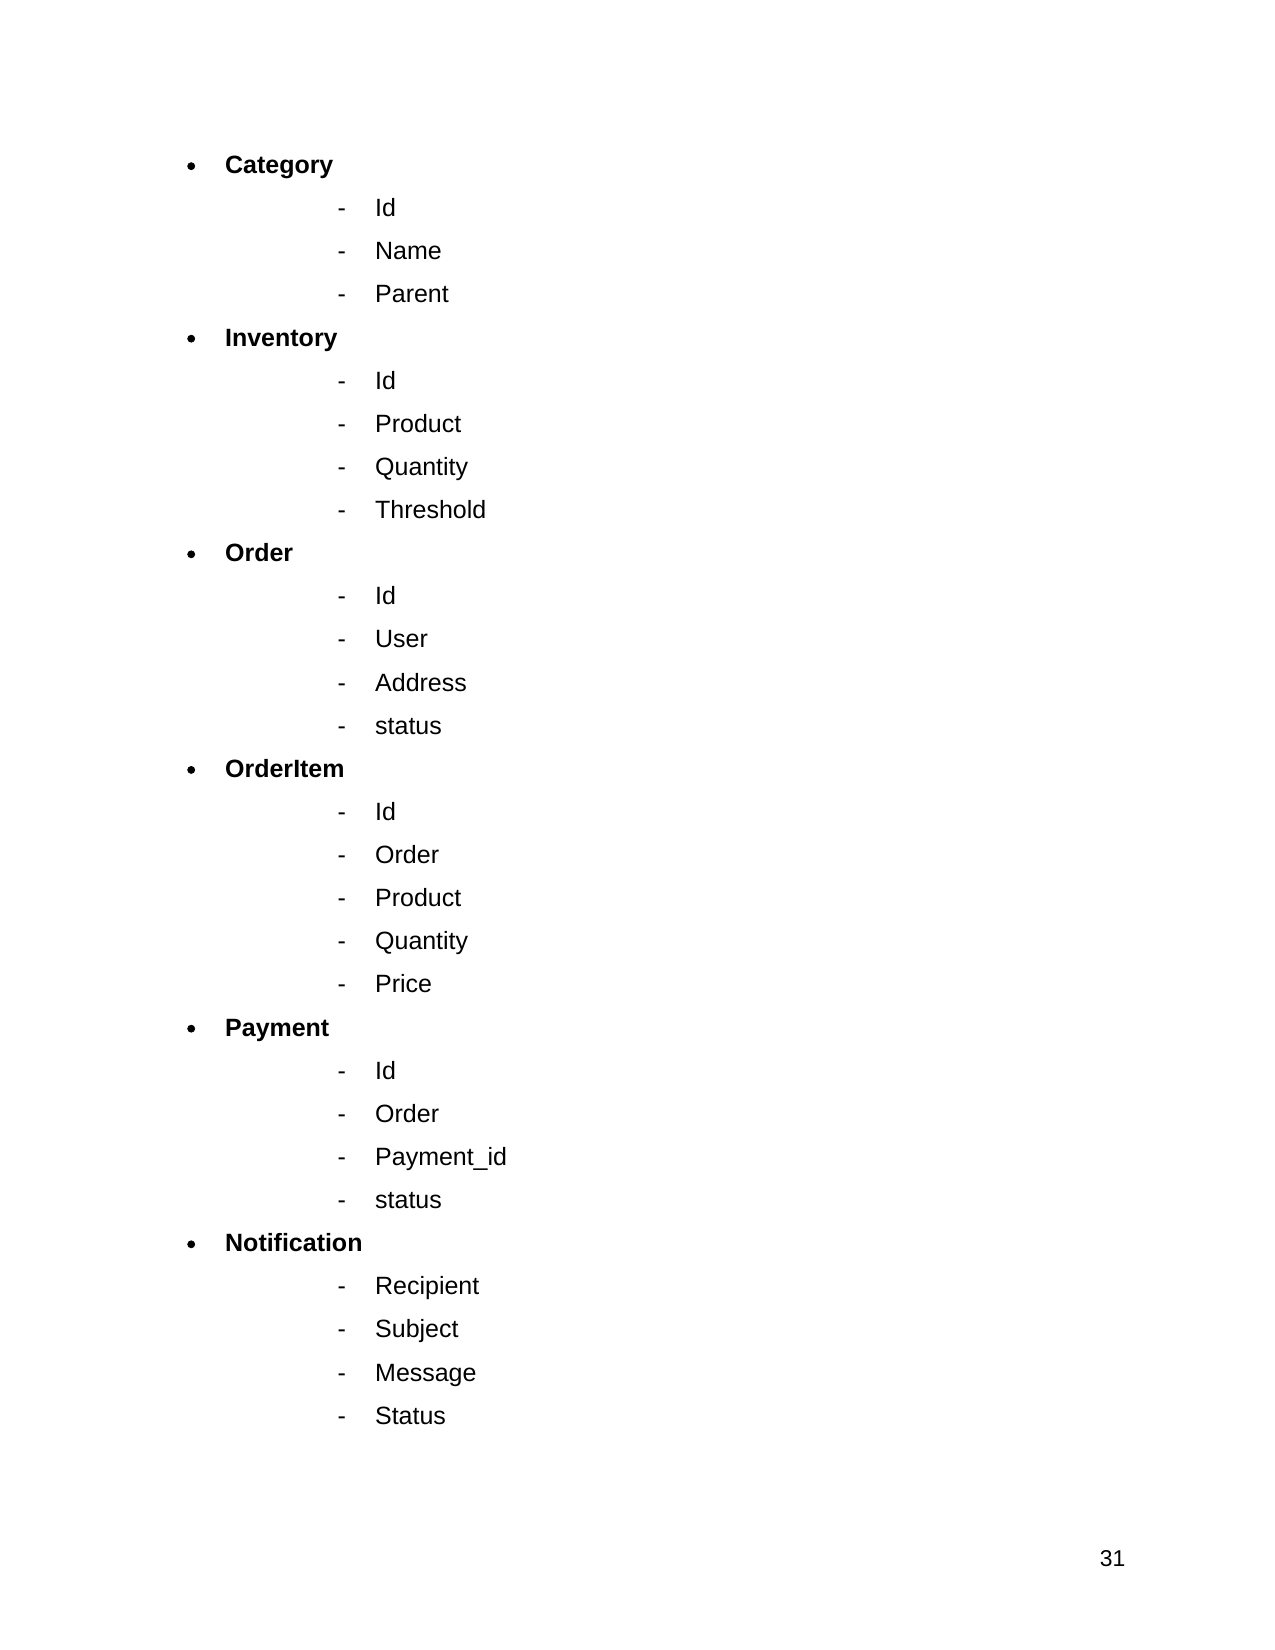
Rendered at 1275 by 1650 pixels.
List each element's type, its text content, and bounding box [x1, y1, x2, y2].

list Payment [187, 1012, 1125, 1041]
list Subject [337, 1314, 1125, 1343]
list Parent [337, 279, 1125, 308]
list Id [337, 581, 1125, 610]
list User [337, 624, 1125, 653]
list Status [337, 1401, 1125, 1429]
list Id [337, 193, 1125, 222]
list Id [337, 366, 1125, 394]
list Order [337, 1099, 1125, 1127]
list Payment_id [337, 1142, 1125, 1171]
list Order [337, 840, 1125, 869]
list status [337, 1185, 1125, 1214]
list Message [337, 1357, 1125, 1386]
list Product [337, 409, 1125, 437]
list OrderItem [187, 754, 1125, 782]
list Quantity [337, 926, 1125, 955]
list status [337, 711, 1125, 739]
list Order [187, 538, 1125, 567]
list Address [337, 667, 1125, 696]
list Id [337, 1056, 1125, 1084]
list Notification [187, 1228, 1125, 1257]
list Id [337, 797, 1125, 826]
list Inventory [187, 322, 1125, 351]
list Quantity [337, 452, 1125, 481]
list Category [187, 150, 1125, 179]
list Threshold [337, 495, 1125, 524]
list Price [337, 969, 1125, 998]
list Product [337, 883, 1125, 912]
list Name [337, 236, 1125, 265]
list Recipient [337, 1271, 1125, 1300]
